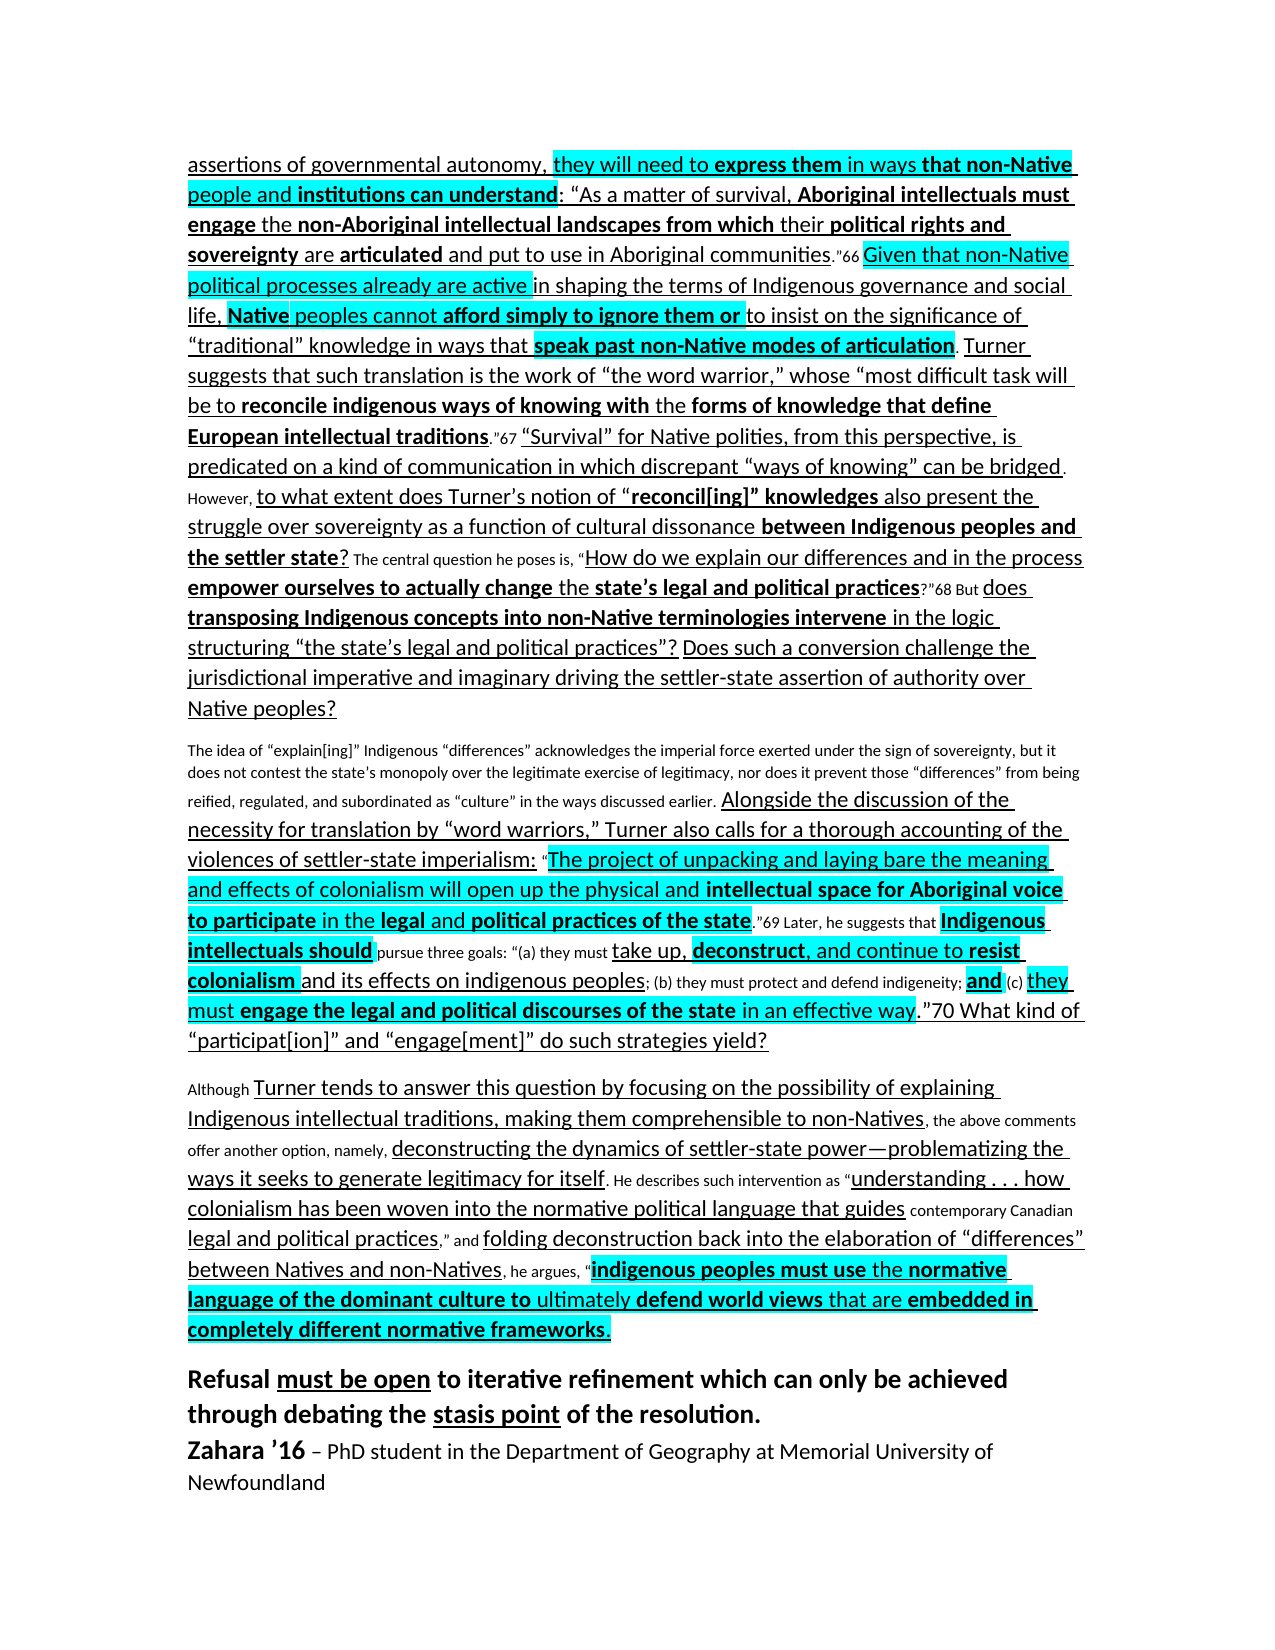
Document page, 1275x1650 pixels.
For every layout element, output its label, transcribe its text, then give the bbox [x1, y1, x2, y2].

text Zahara ’16 – PhD student in the Department of Geography at Memorial University of Newfoundland [187, 1433, 1087, 1497]
text Although Turner tends to answer this question by focusing on the possibility of explaining Indigenous intellectual traditions, making them comprehensible to non-Natives, the above comments offer another option, namely, deconstructing the dynamics of settler-state power—problematizing the ways it seeks to generate legitimacy for itself. He describes such intervention as “understanding . . . how colonialism has been woven into the normative political language that guides contemporary Canadian legal and political practices,” and folding deconstruction back into the elaboration of “differences” between Natives and non-Natives, he argues, “indigenous peoples must use the normative language of the dominant culture to ultimately defend world views that are embedded in completely different normative frameworks. [187, 1073, 1087, 1343]
subtitle Refusal must be open to iterative refinement which can only be achieved through debating the stasis point of the resolution. [187, 1362, 1087, 1431]
text The idea of “explain[ing]” Indigenous “differences” acknowledges the imperial force exerted under the sign of sovereignty, but it does not contest the state’s monopoly over the legitimate exercise of legitimacy, nor does it prevent those “differences” from being reified, regulated, and subordinated as “culture” in the ways discussed earlier. Alongside the discussion of the necessity for translation by “word warriors,” Turner also calls for a thorough accounting of the violences of settler-state imperialism: “The project of unpacking and laying bare the meaning and effects of colonialism will open up the physical and intellectual space for Aboriginal voice to participate in the legal and political practices of the state.”69 Later, he suggests that Indigenous intellectuals should pursue three goals: “(a) they must take up, deconstruct, and continue to resist colonialism and its effects on indigenous peoples; (b) they must protect and defend indigeneity; and (c) they must engage the legal and political discourses of the state in an effective way.”70 What kind of “participat[ion]” and “engage[ment]” do such strategies yield? [187, 741, 1087, 1055]
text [187, 150, 1087, 722]
